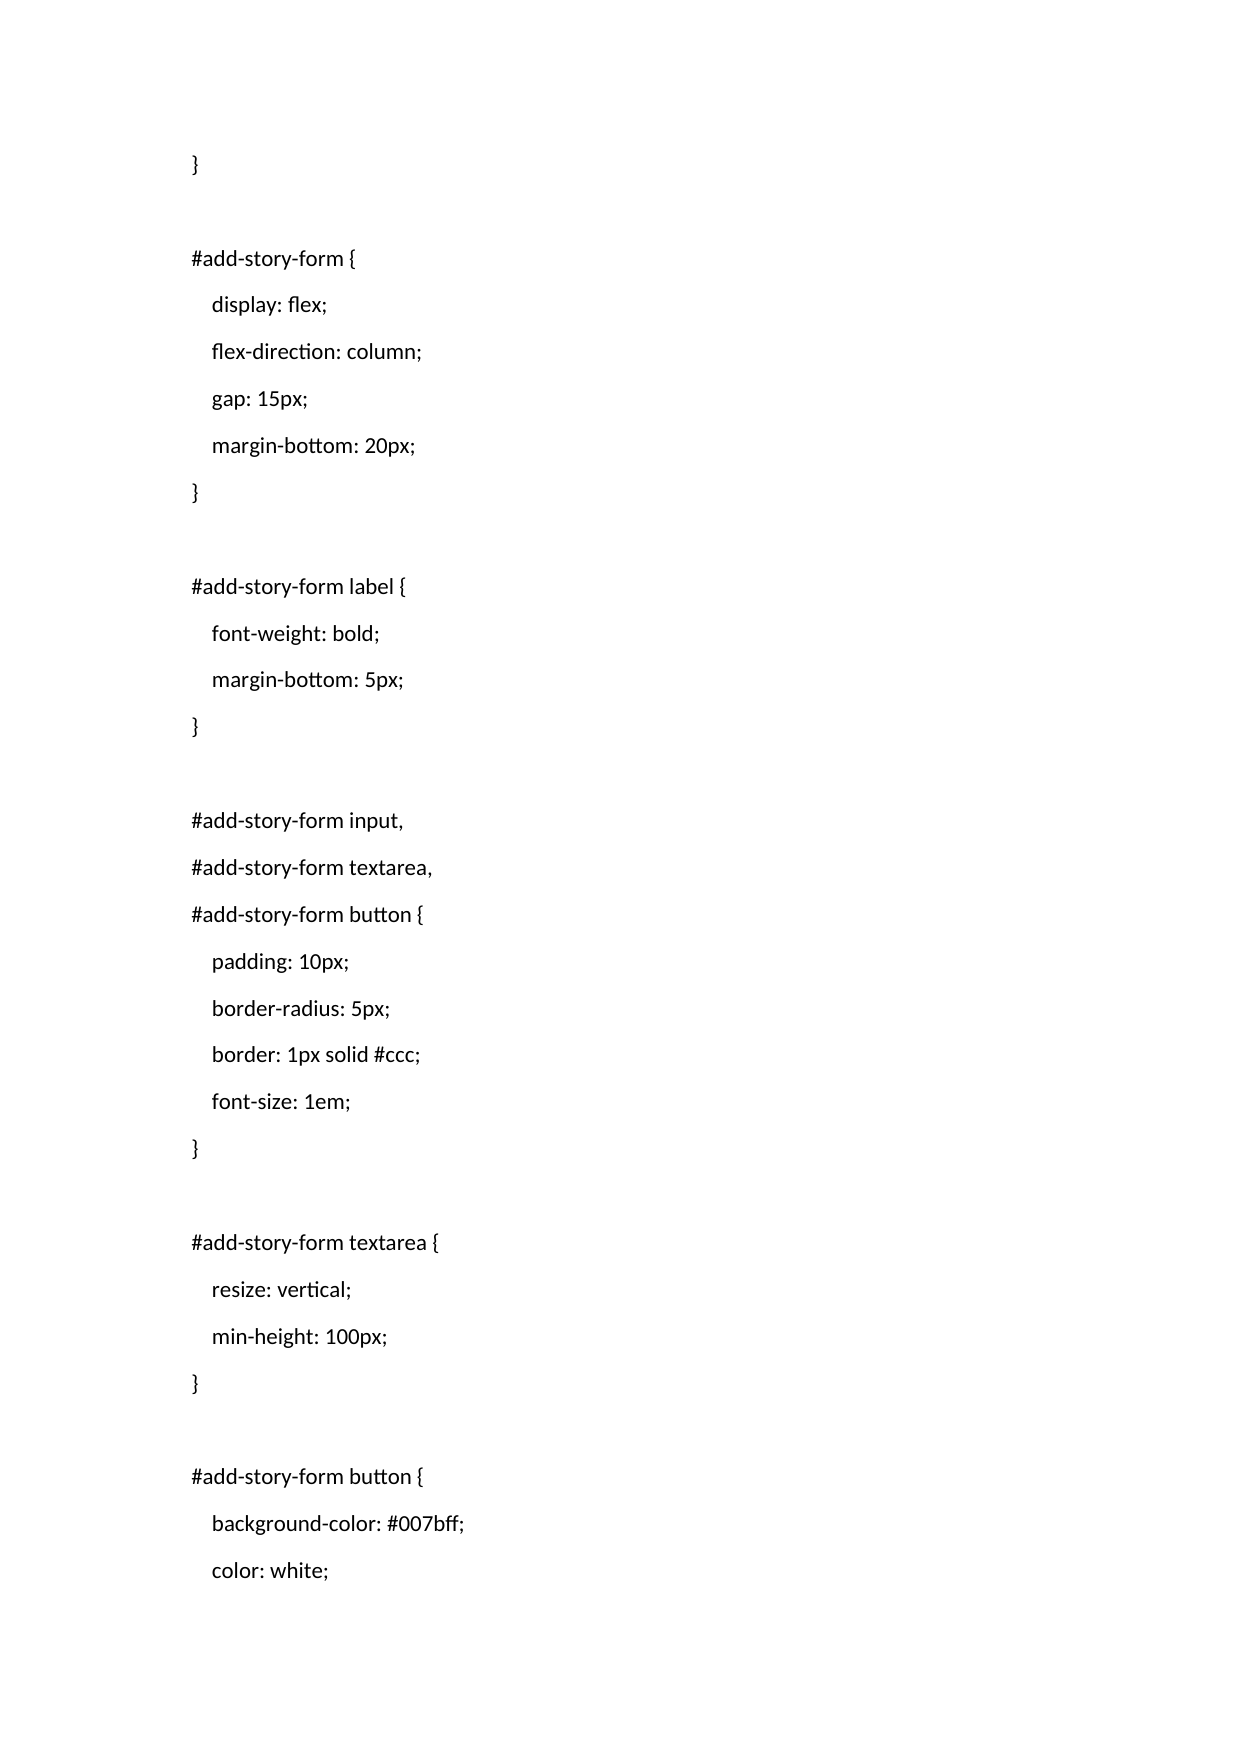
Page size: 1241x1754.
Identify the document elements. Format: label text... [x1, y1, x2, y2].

text border: 1px solid #ccc; [150, 1041, 1090, 1069]
text } [150, 1369, 1090, 1397]
text #add-story-form { [150, 244, 1090, 272]
text #add-story-form button { [150, 1462, 1090, 1491]
text border-radius: 5px; [150, 994, 1090, 1022]
text } [150, 150, 1090, 178]
text padding: 10px; [150, 947, 1090, 975]
text font-weight: bold; [150, 619, 1090, 647]
text margin-bottom: 5px; [150, 666, 1090, 694]
text flex-direction: column; [150, 337, 1090, 366]
text min-height: 100px; [150, 1322, 1090, 1350]
text #add-story-form textarea { [150, 1228, 1090, 1256]
text resize: vertical; [150, 1275, 1090, 1303]
text } [150, 1134, 1090, 1162]
text margin-bottom: 20px; [150, 431, 1090, 459]
text color: white; [150, 1556, 1090, 1584]
text background-color: #007bff; [150, 1509, 1090, 1537]
text display: flex; [150, 291, 1090, 319]
text } [150, 712, 1090, 741]
text #add-story-form input, [150, 806, 1090, 834]
text #add-story-form textarea, [150, 853, 1090, 881]
text font-size: 1em; [150, 1087, 1090, 1116]
text gap: 15px; [150, 384, 1090, 412]
text } [150, 478, 1090, 506]
text #add-story-form button { [150, 900, 1090, 928]
text #add-story-form label { [150, 572, 1090, 600]
